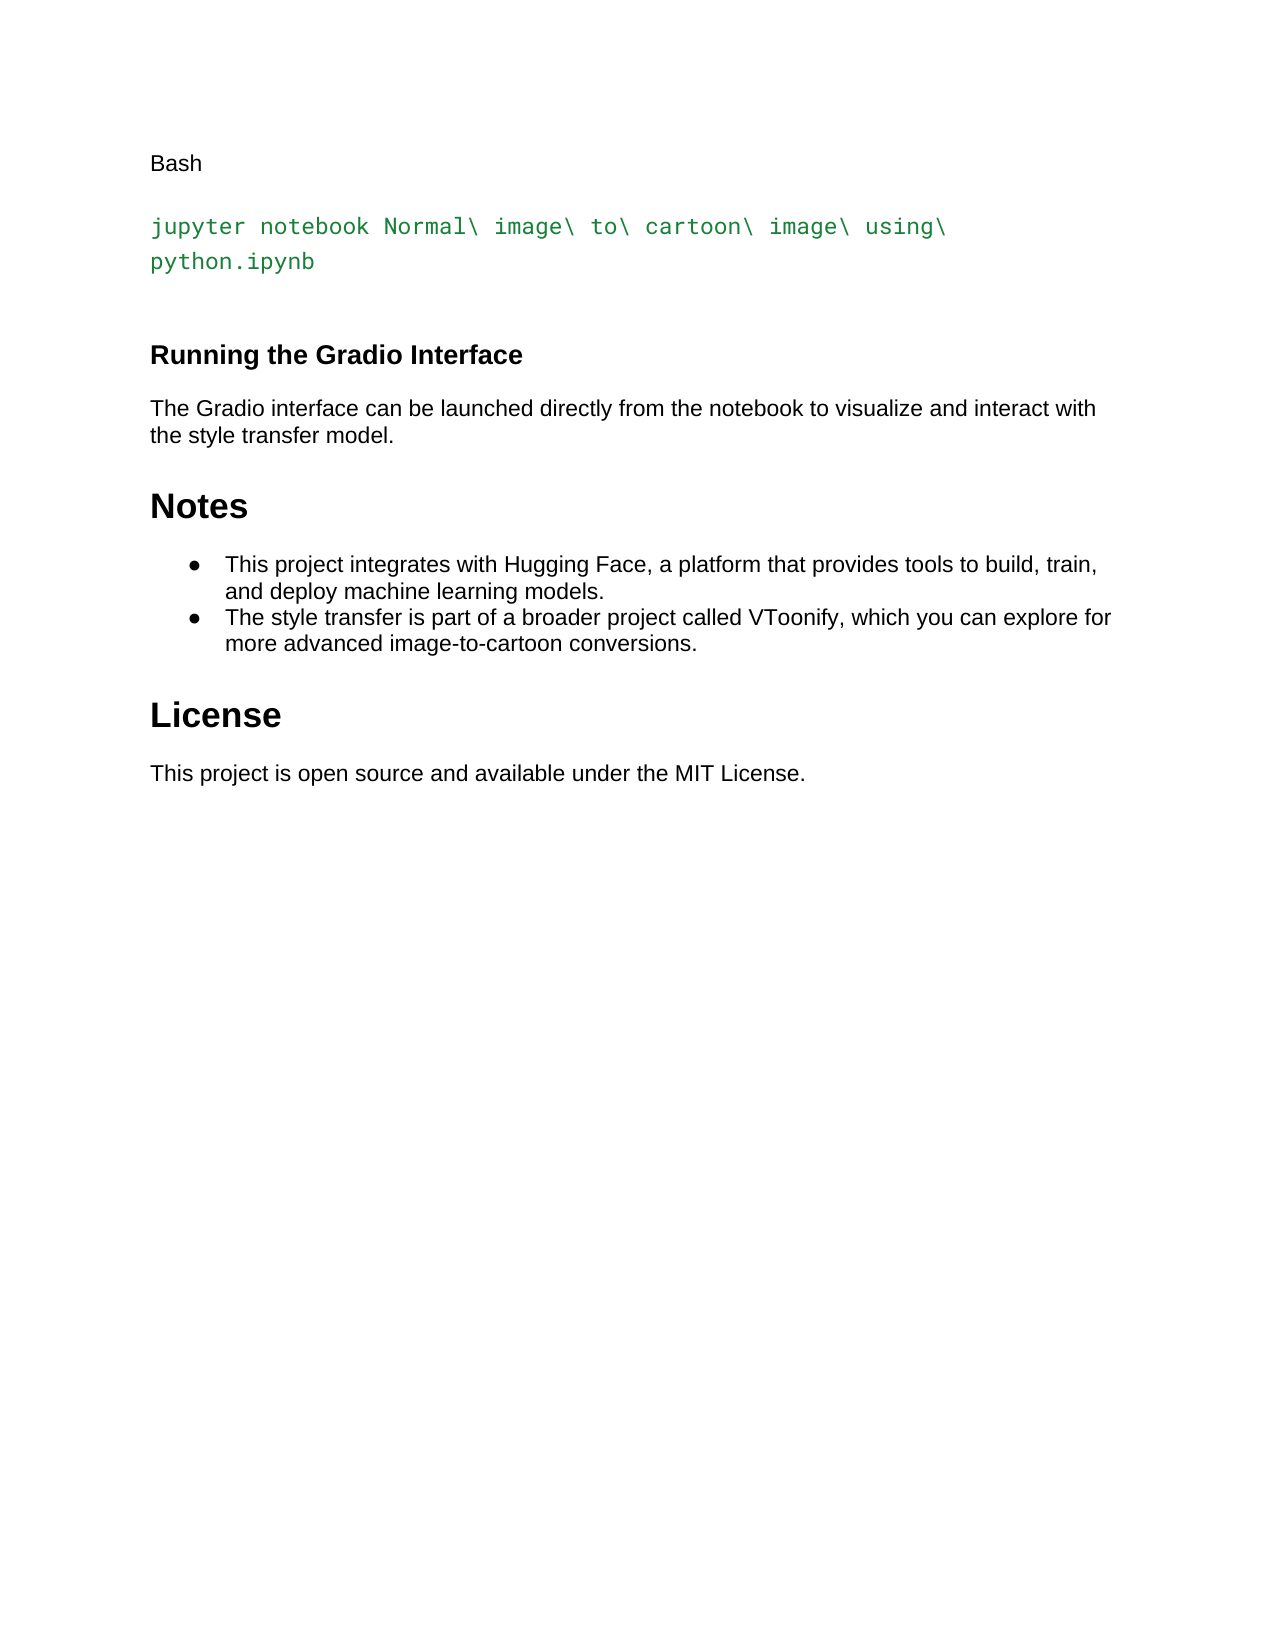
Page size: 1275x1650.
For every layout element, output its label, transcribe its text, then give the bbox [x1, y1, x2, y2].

list This project integrates with Hugging Face, a platform that provides tools to build, train, and deploy machine learning models. [187, 551, 1125, 604]
text Bash [150, 150, 1125, 176]
text This project is open source and available under the MIT License. [150, 760, 1125, 786]
text jupyter notebook Normal\ image\ to\ cartoon\ image\ using\ python.ipynb [150, 210, 1125, 275]
subtitle License [150, 694, 1125, 735]
subtitle Notes [150, 486, 1125, 526]
subtitle Running the Gradio Interface [150, 339, 1125, 370]
list The style transfer is part of a broader project called VToonify, which you can explore for more advanced image-to-cartoon conversions. [187, 604, 1125, 657]
text The Gradio interface can be launched directly from the notebook to visualize and interact with the style transfer model. [150, 395, 1125, 448]
